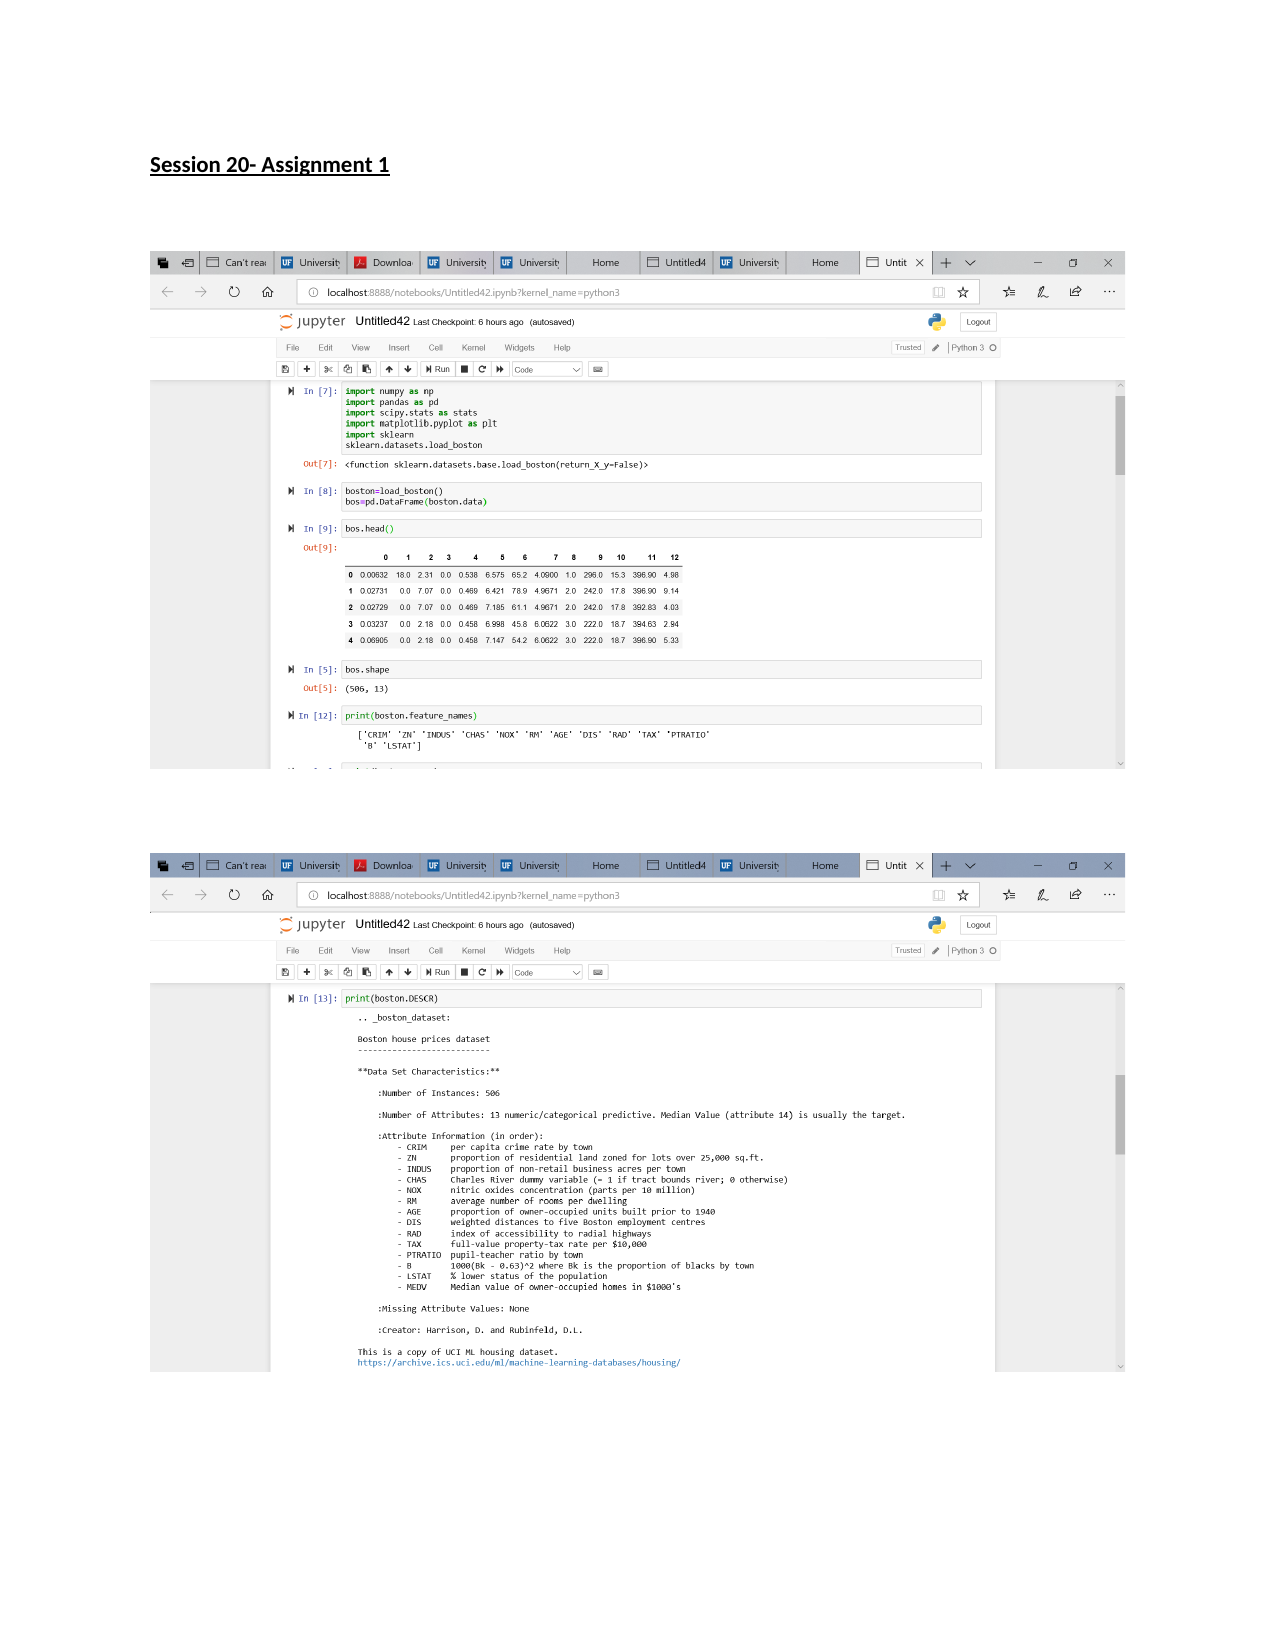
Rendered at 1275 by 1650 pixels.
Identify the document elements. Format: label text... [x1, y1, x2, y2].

picture [150, 853, 1125, 1372]
text Session 20- Assignment 1 [150, 150, 1125, 178]
picture [150, 251, 1125, 769]
